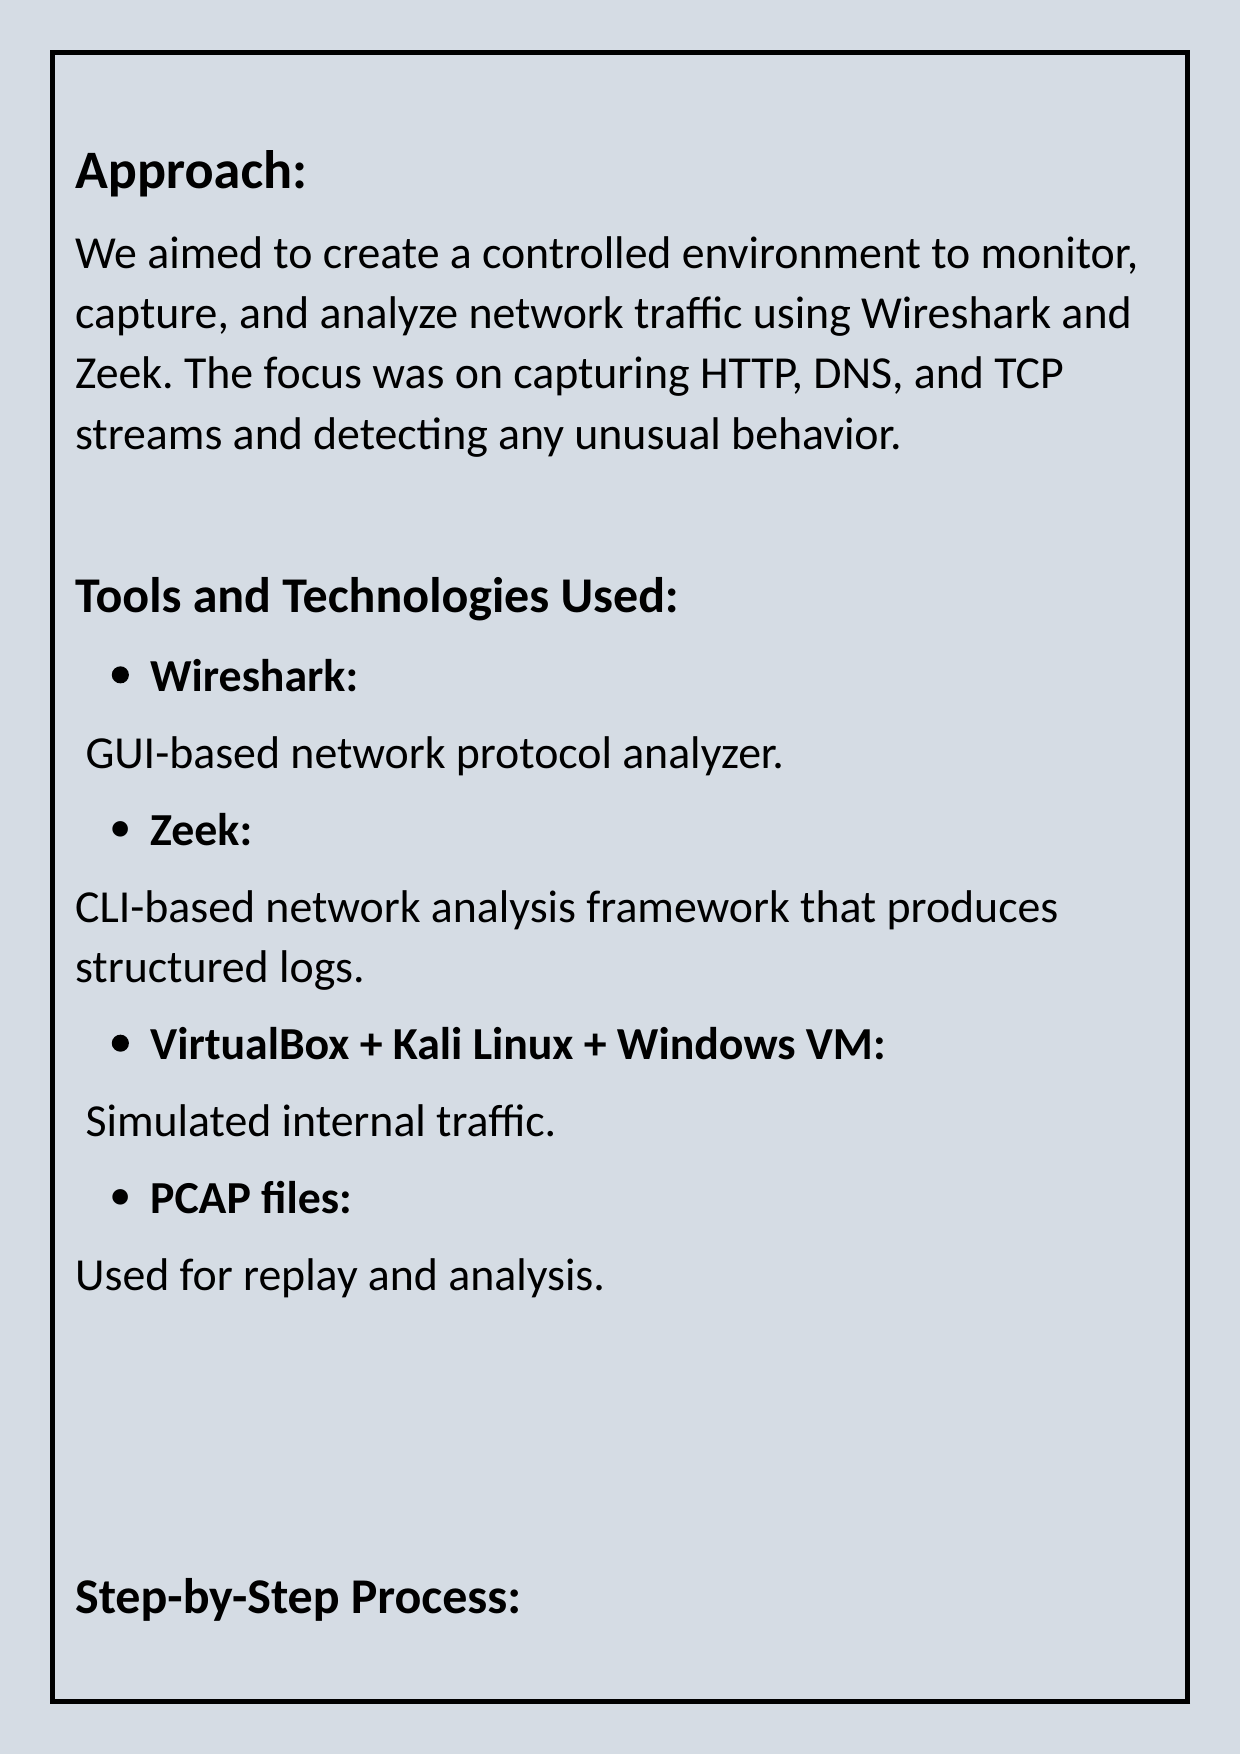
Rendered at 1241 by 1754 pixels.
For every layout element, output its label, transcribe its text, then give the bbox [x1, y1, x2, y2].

text GUI-based network protocol analyzer. [75, 723, 1165, 779]
list VirtualBox + Kali Linux + Windows VM: [112, 1015, 1165, 1071]
list PCAP files: [112, 1169, 1165, 1225]
list Zeek: [112, 801, 1165, 856]
text We aimed to create a controlled environment to monitor, capture, and analyze network traffic using Wireshark and Zeek. The focus was on capturing HTTP, DNS, and TCP streams and detecting any unusual behavior. [75, 224, 1165, 461]
text Approach: [75, 136, 1165, 202]
text Step-by-Step Process: [75, 1565, 1165, 1626]
list Wireshark: [112, 647, 1165, 702]
text Simulated internal traffic. [75, 1092, 1165, 1148]
text Used for replay and analysis. [75, 1246, 1165, 1302]
text CLI-based network analysis framework that produces structured logs. [75, 877, 1165, 994]
text Tools and Technologies Used: [75, 564, 1165, 625]
